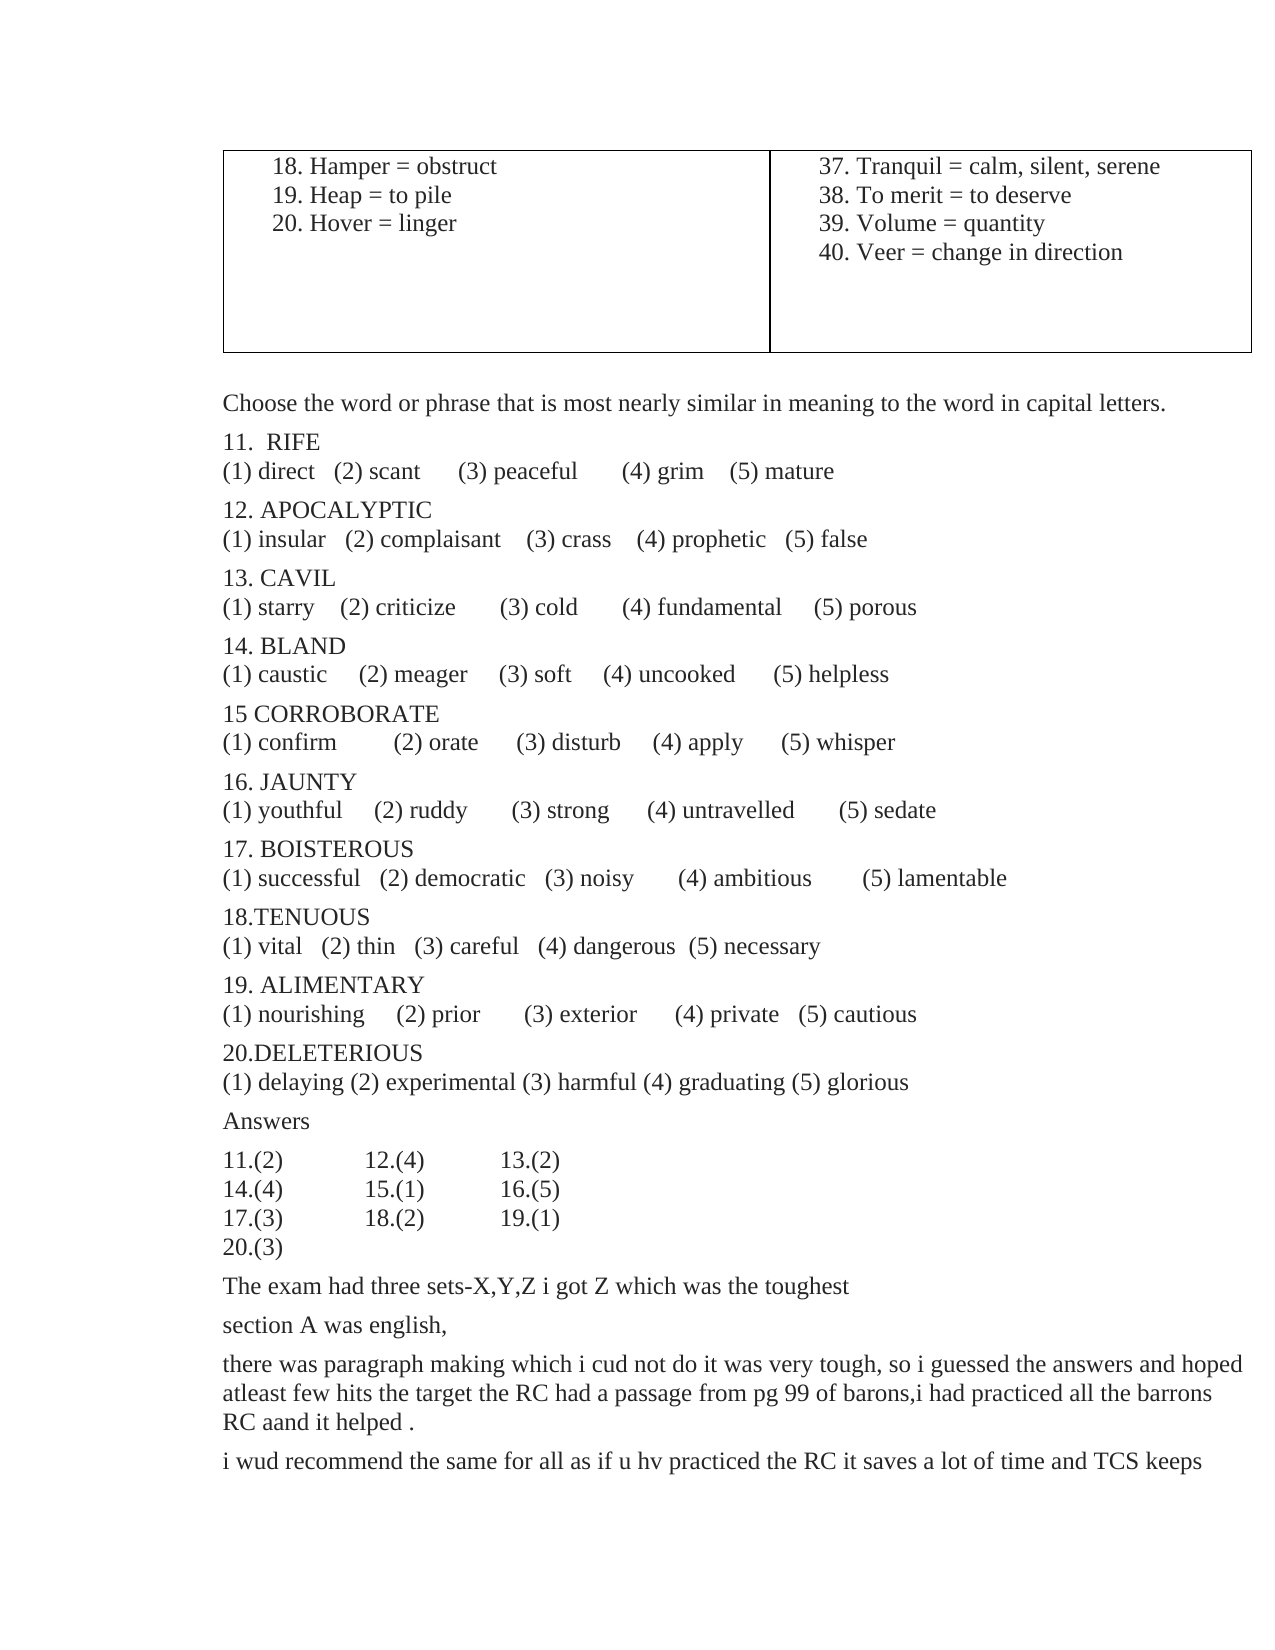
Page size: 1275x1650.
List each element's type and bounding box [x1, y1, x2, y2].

table_cell [188, 150, 1251, 1474]
